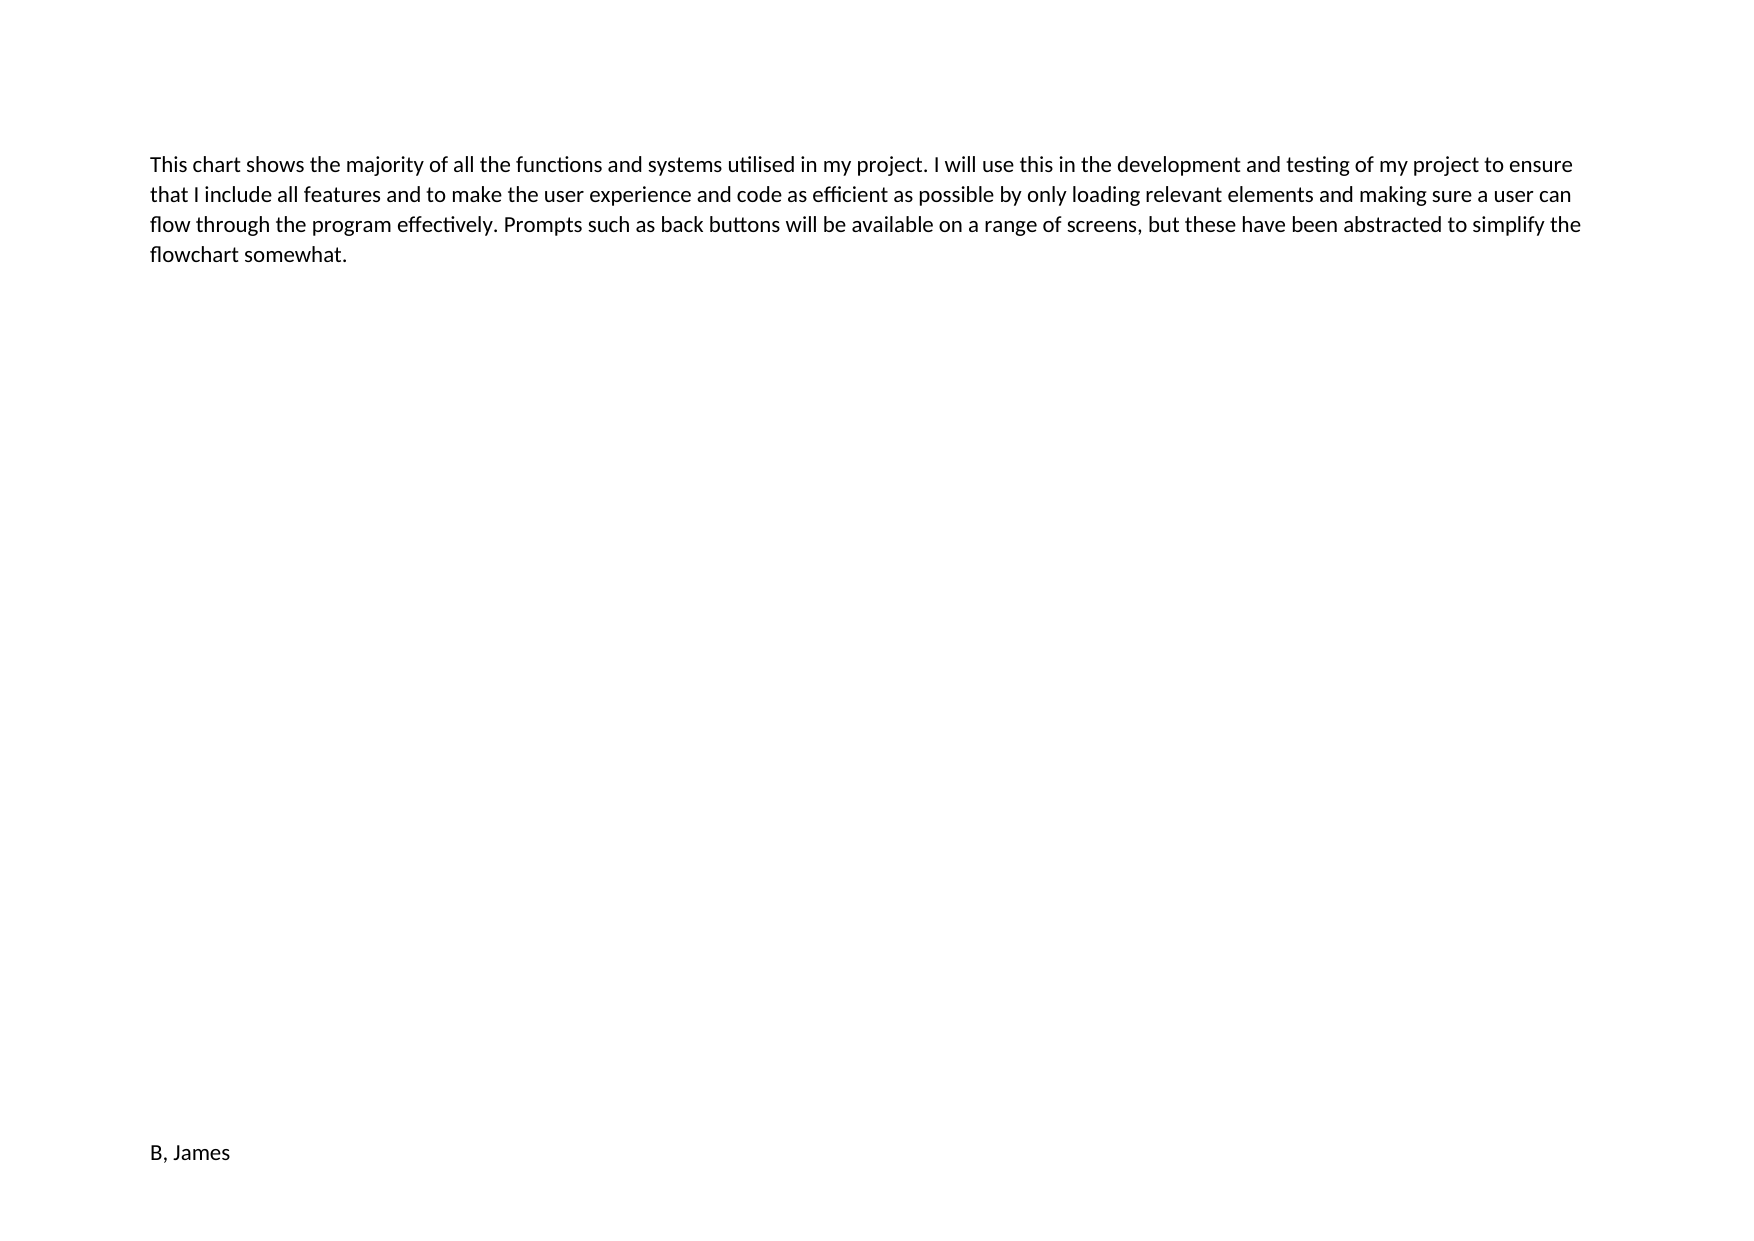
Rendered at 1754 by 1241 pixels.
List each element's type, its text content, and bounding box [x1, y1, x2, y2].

text This chart shows the majority of all the functions and systems utilised in my project. I will use this in the development and testing of my project to ensure that I include all features and to make the user experience and code as efficient as possible by only loading relevant elements and making sure a user can flow through the program effectively. Prompts such as back buttons will be available on a range of screens, but these have been abstracted to simplify the flowchart somewhat. [150, 150, 1604, 269]
